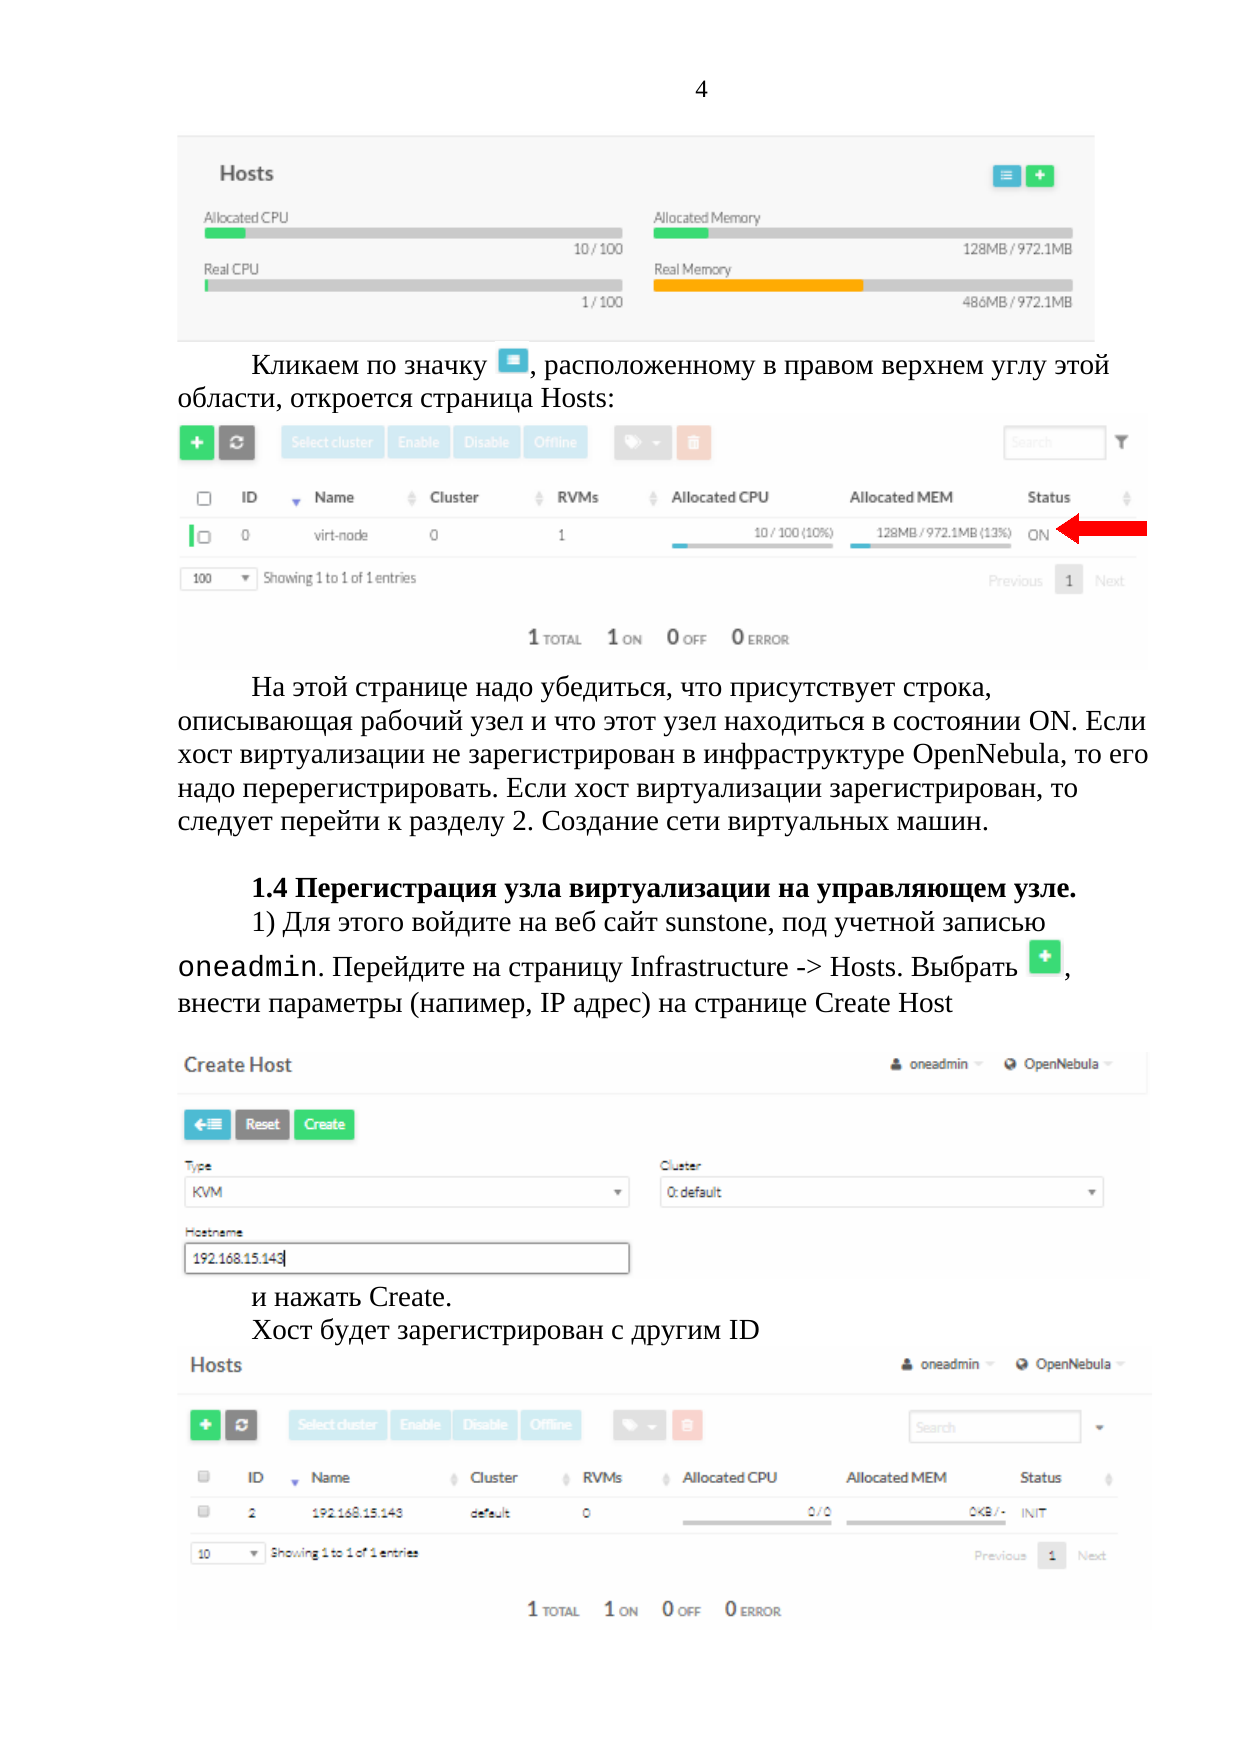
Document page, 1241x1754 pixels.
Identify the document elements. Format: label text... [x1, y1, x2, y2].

text Кликаем по значку , расположенному в правом верхнем углу этой области, откроется страница Hosts: [177, 342, 1152, 414]
text и нажать Create. [177, 1279, 1152, 1312]
text Хост будет зарегистрирован с другим ID [177, 1312, 1152, 1346]
picture [177, 413, 1149, 670]
picture [1025, 937, 1064, 977]
picture [177, 131, 1095, 374]
picture [177, 1346, 1153, 1630]
text 1) Для этого войдите на веб сайт sunstone, под учетной записью oneadmin. Перейдите на страницу Infrastructure -> Hosts. Выбрать , внести параметры (напимер, IP адрес) на странице Create Host [177, 904, 1152, 1018]
text На этой странице надо убедиться, что присутствует строка, описывающая рабочий узел и что этот узел находиться в состоянии ON. Если хост виртуализации не зарегистрирован в инфраструктуре OpenNebula, то его надо перерегистрировать. Если хост виртуализации зарегистрирован, то следует перейти к разделу 2. Создание сети виртуальных машин. [177, 669, 1152, 837]
text 1.4 Перегистрация узла виртуализации на управляющем узле. [177, 871, 1152, 904]
picture [177, 1052, 1151, 1279]
